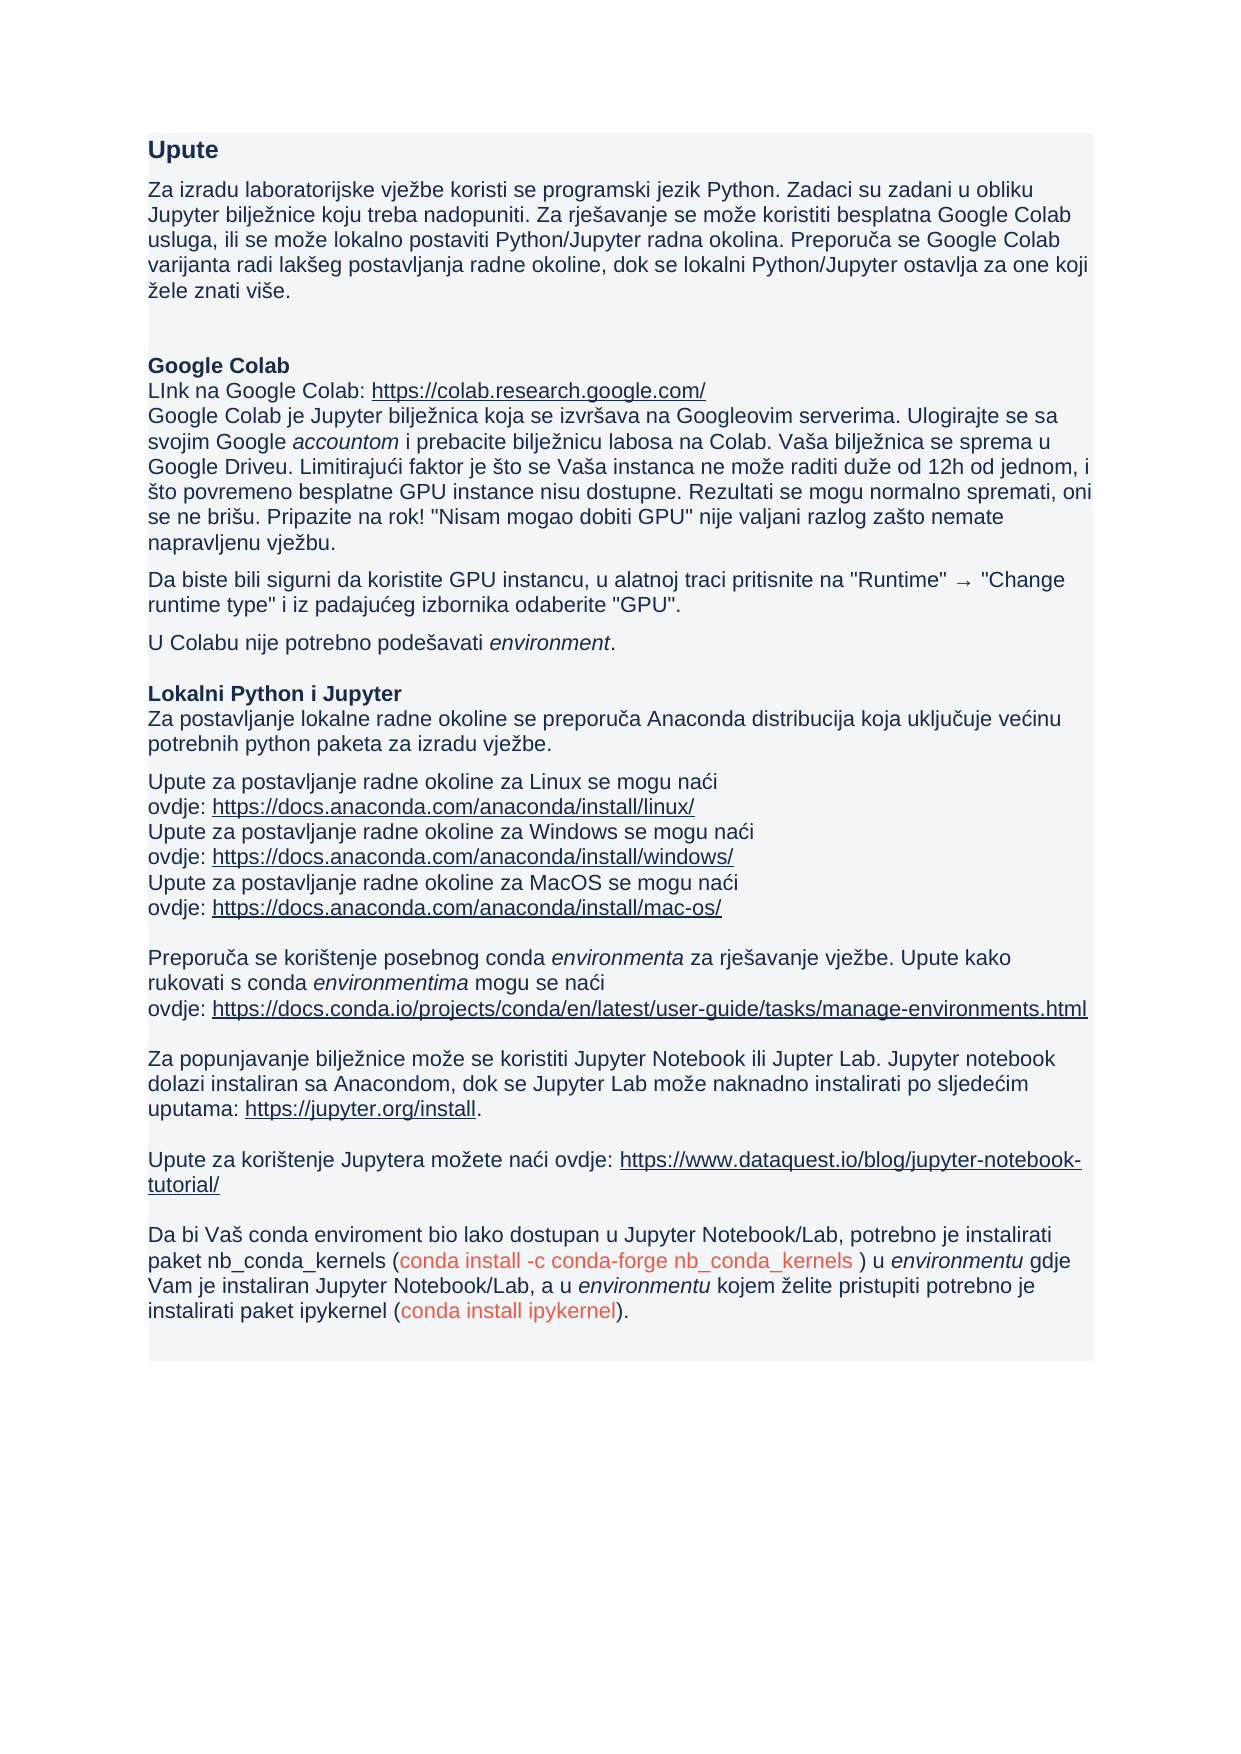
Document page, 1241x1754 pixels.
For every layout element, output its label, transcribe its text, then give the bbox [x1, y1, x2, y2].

text Da bi Vaš conda enviroment bio lako dostupan u Jupyter Notebook/Lab, potrebno je instalirati paket nb_conda_kernels (conda install -c conda-forge nb_conda_kernels ) u environmentu gdje Vam je instaliran Jupyter Notebook/Lab, a u environmentu kojem želite pristupiti potrebno je instalirati paket ipykernel (conda install ipykernel). [148, 1222, 1093, 1323]
text Da biste bili sigurni da koristite GPU instancu, u alatnoj traci pritisnite na "Runtime" → "Change runtime type" i iz padajućeg izbornika odaberite "GPU". [148, 567, 1093, 617]
text Za popunjavanje bilježnice može se koristiti Jupyter Notebook ili Jupter Lab. Jupyter notebook dolazi instaliran sa Anacondom, dok se Jupyter Lab može naknadno instalirati po sljedećim uputama: https://jupyter.org/install. [148, 1046, 1093, 1121]
text Upute za postavljanje radne okoline za MacOS se mogu naći ovdje: https://docs.anaconda.com/anaconda/install/mac-os/ [148, 869, 1093, 920]
text Upute za korištenje Jupytera možete naći ovdje: https://www.dataquest.io/blog/jupyter-notebook-tutorial/ [148, 1147, 1093, 1197]
text Za izradu laboratorijske vježbe koristi se programski jezik Python. Zadaci su zadani u obliku Jupyter bilježnice koju treba nadopuniti. Za rješavanje se može koristiti besplatna Google Colab usluga, ili se može lokalno postaviti Python/Jupyter radna okolina. Preporuča se Google Colab varijanta radi lakšeg postavljanja radne okoline, dok se lokalni Python/Jupyter ostavlja za one koji žele znati više. [148, 177, 1093, 303]
text Upute [148, 133, 1093, 164]
text Preporuča se korištenje posebnog conda environmenta za rješavanje vježbe. Upute kako rukovati s conda environmentima mogu se naći ovdje: https://docs.conda.io/projects/conda/en/latest/user-guide/tasks/manage-environments.html [148, 945, 1093, 1021]
text Google Colab je Jupyter bilježnica koja se izvršava na Googleovim serverima. Ulogirajte se sa svojim Google accountom i prebacite bilježnicu labosa na Colab. Vaša bilježnica se sprema u Google Driveu. Limitirajući faktor je što se Vaša instanca ne može raditi duže od 12h od jednom, i što povremeno besplatne GPU instance nisu dostupne. Rezultati se mogu normalno spremati, oni se ne brišu. Pripazite na rok! "Nisam mogao dobiti GPU" nije valjani razlog zašto nemate napravljenu vježbu. [148, 403, 1093, 554]
text U Colabu nije potrebno podešavati environment. [148, 630, 1093, 655]
text Za postavljanje lokalne radne okoline se preporuča Anaconda distribucija koja uključuje većinu potrebnih python paketa za izradu vježbe. [148, 706, 1093, 756]
text Lokalni Python i Jupyter [148, 680, 1093, 706]
text Upute za postavljanje radne okoline za Linux se mogu naći ovdje: https://docs.anaconda.com/anaconda/install/linux/ [148, 768, 1093, 819]
text Google Colab [148, 353, 1093, 378]
text Upute za postavljanje radne okoline za Windows se mogu naći ovdje: https://docs.anaconda.com/anaconda/install/windows/ [148, 819, 1093, 869]
text LInk na Google Colab: https://colab.research.google.com/ [148, 378, 1093, 403]
